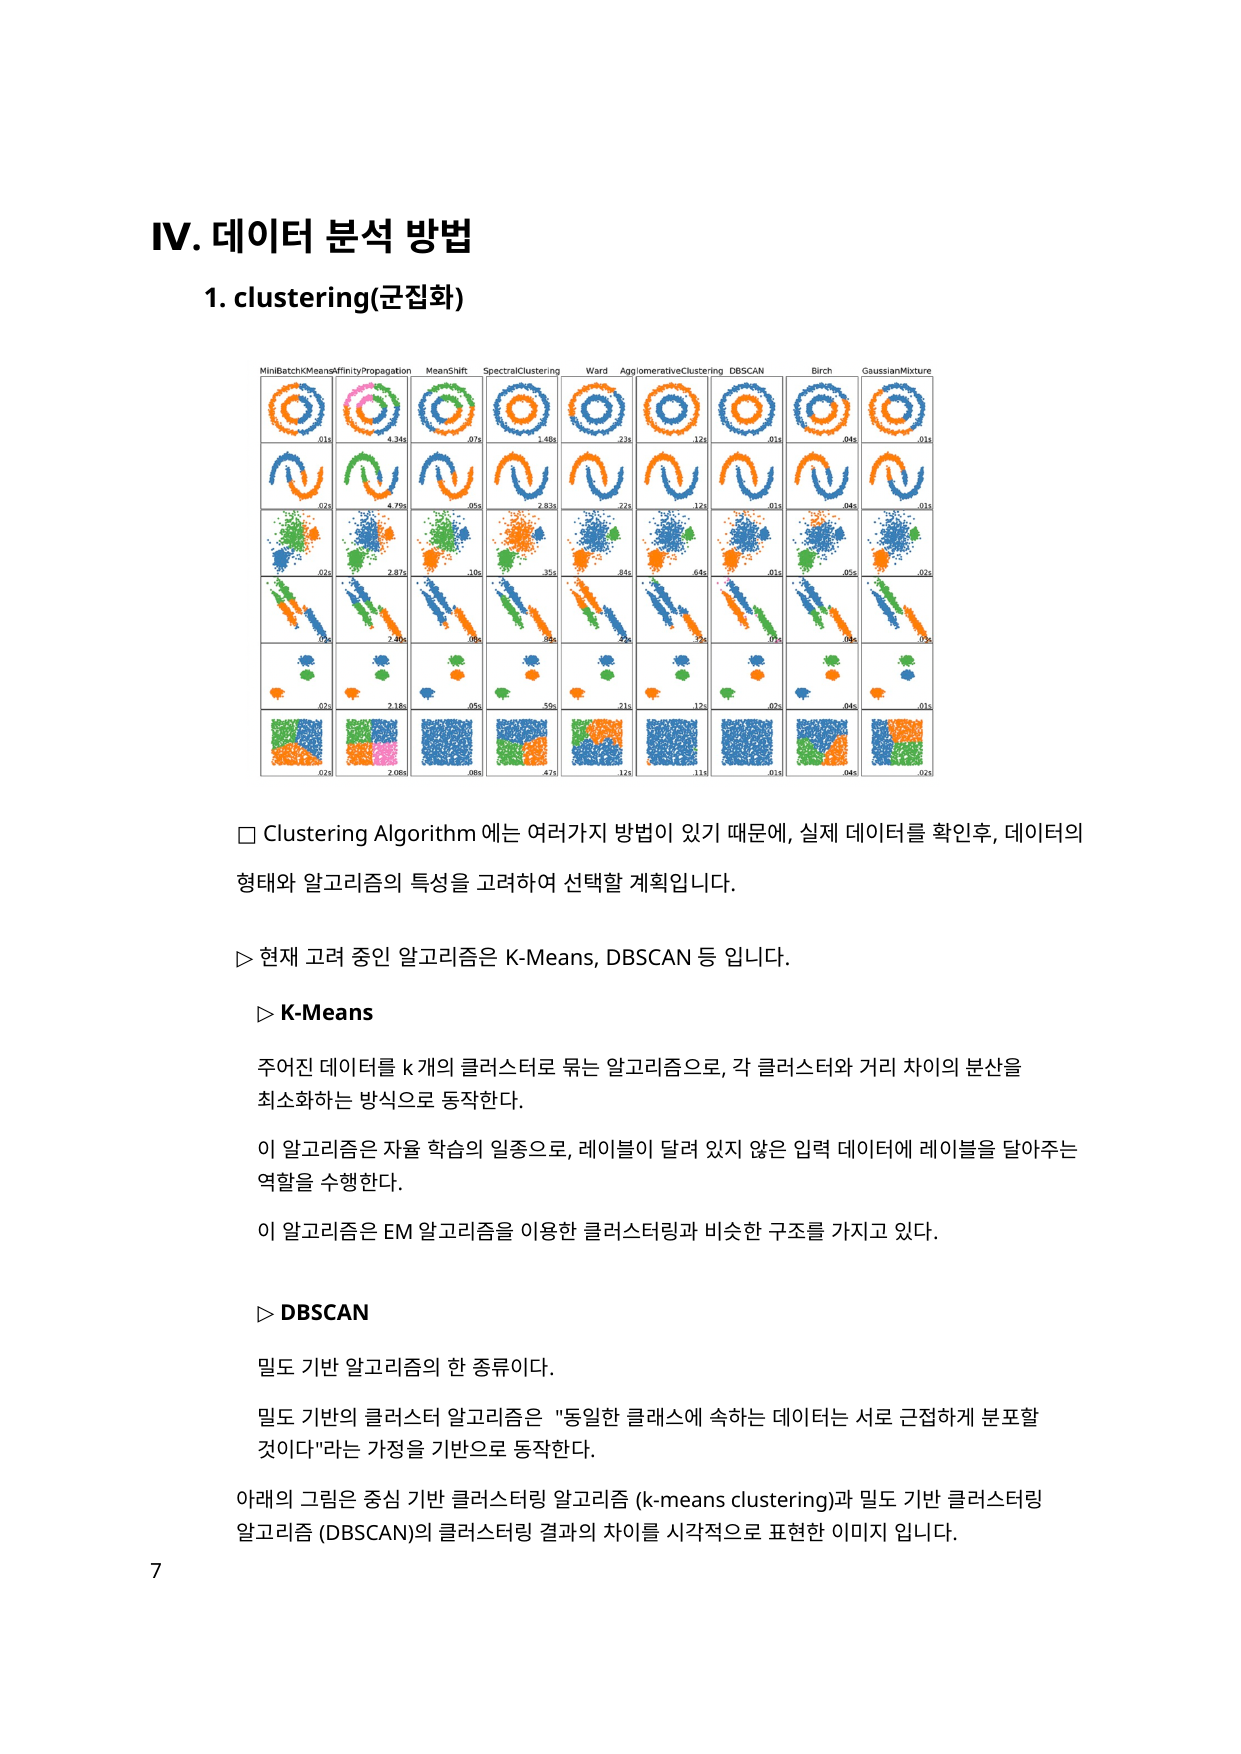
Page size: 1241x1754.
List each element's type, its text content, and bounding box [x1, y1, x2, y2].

text 아래의 그림은 중심 기반 클러스터링 알고리즘 (k-means clustering)과 밀도 기반 클러스터링 알고리즘 (DBSCAN)의 클러스터링 결과의 차이를 시각적으로 표현한 이미지 입니다. [236, 1483, 1090, 1546]
text 1. clustering(군집화) [203, 276, 1090, 316]
text 이 알고리즘은 자율 학습의 일종으로, 레이블이 달려 있지 않은 입력 데이터에 레이블을 달아주는 역할을 수행한다. [257, 1133, 1090, 1196]
text 밀도 기반 알고리즘의 한 종류이다. [257, 1352, 1090, 1382]
text ▷ K-Means [257, 997, 1090, 1026]
picture [245, 360, 941, 787]
text 이 알고리즘은 EM 알고리즘을 이용한 클러스터링과 비슷한 구조를 가지고 있다. [257, 1216, 1090, 1246]
text □ Clustering Algorithm에는 여러가지 방법이 있기 때문에, 실제 데이터를 확인후, 데이터의 형태와 알고리즘의 특성을 고려하여 선택할 계획입니다. [236, 816, 1090, 898]
text Ⅳ. 데이터 분석 방법 [150, 207, 1090, 261]
text 밀도 기반의 클러스터 알고리즘은 "동일한 클래스에 속하는 데이터는 서로 근접하게 분포할 것이다"라는 가정을 기반으로 동작한다. [257, 1401, 1090, 1464]
text 주어진 데이터를 k개의 클러스터로 묶는 알고리즘으로, 각 클러스터와 거리 차이의 분산을 최소화하는 방식으로 동작한다. [257, 1051, 1090, 1114]
text ▷ DBSCAN [257, 1297, 1090, 1327]
text ▷ 현재 고려 중인 알고리즘은 K-Means, DBSCAN 등 입니다. [236, 940, 1090, 972]
